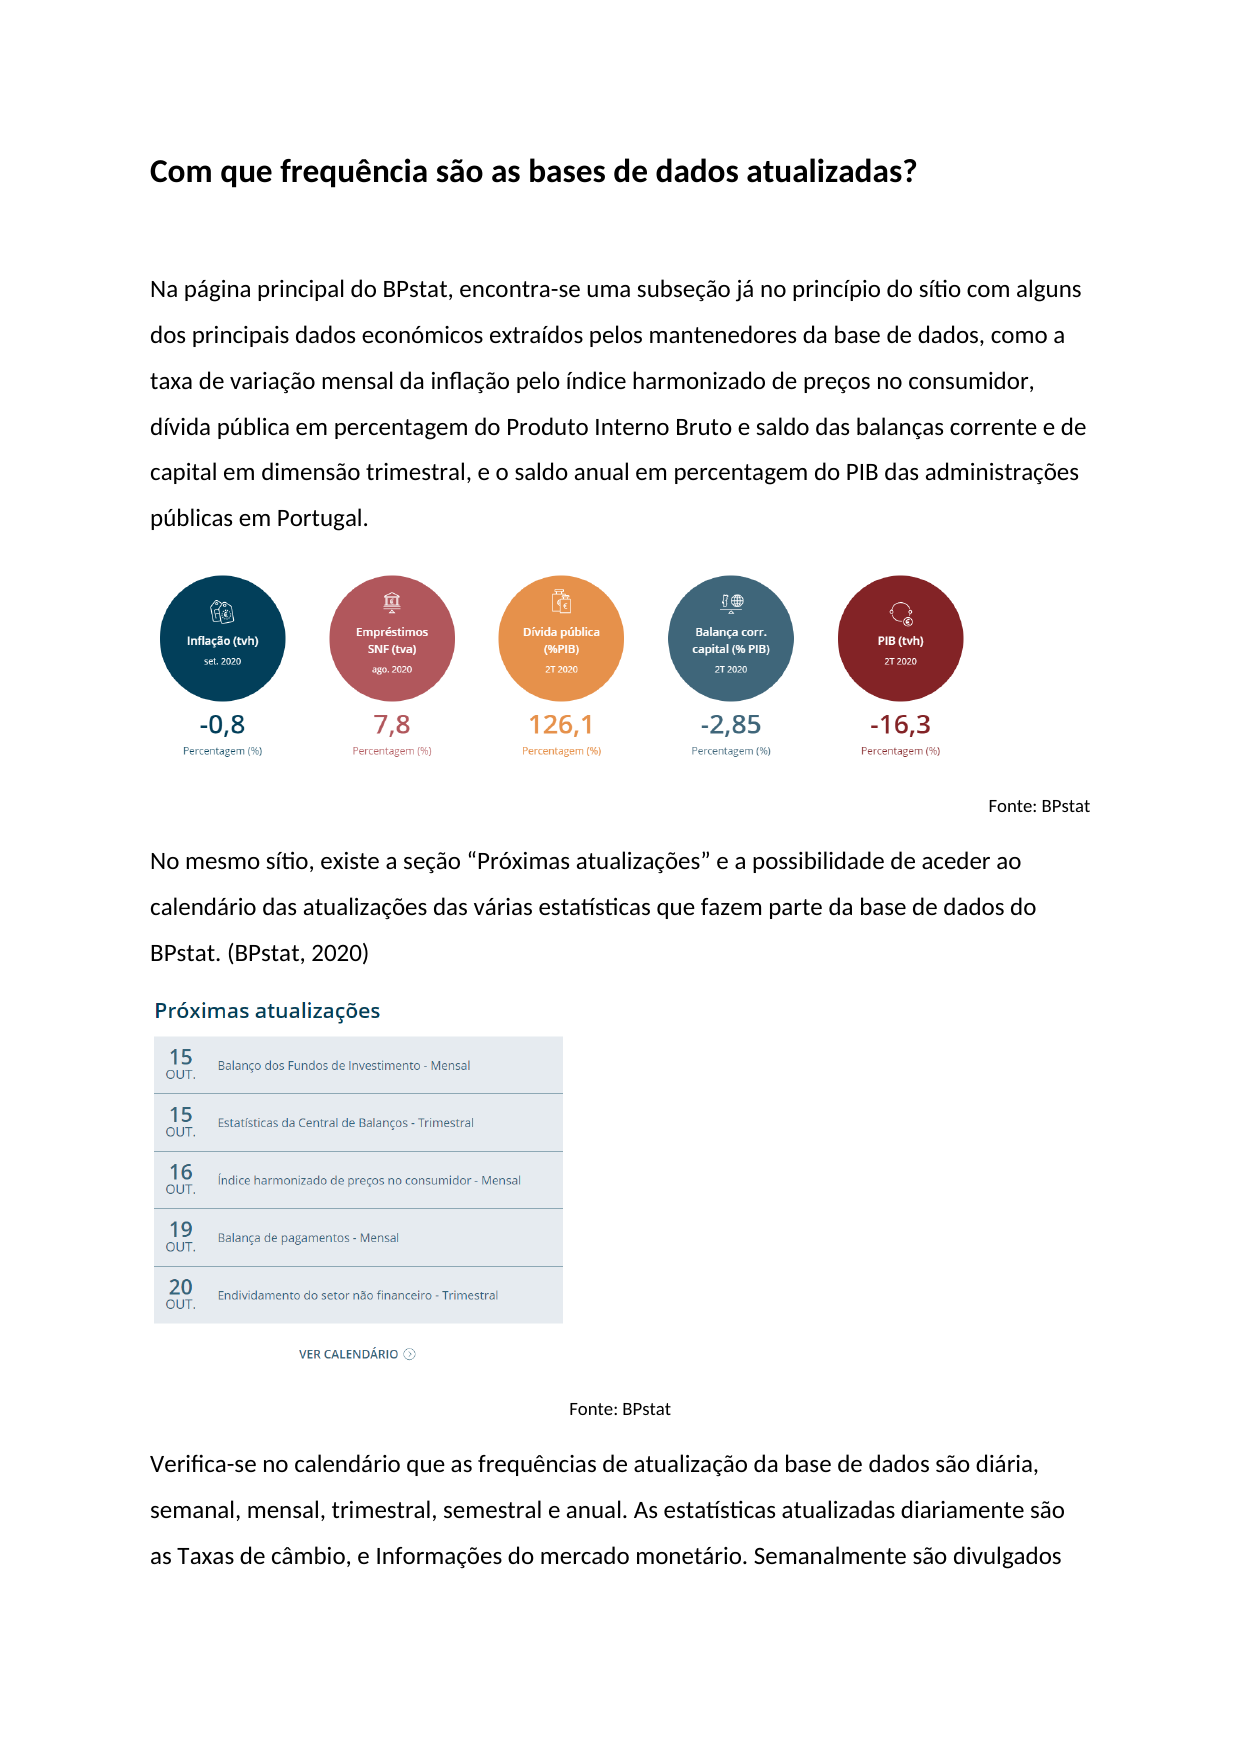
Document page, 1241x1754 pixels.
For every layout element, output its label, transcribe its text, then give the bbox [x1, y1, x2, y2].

text Na página principal do BPstat, encontra-se uma subseção já no princípio do sítio com alguns dos principais dados económicos extraídos pelos mantenedores da base de dados, como a taxa de variação mensal da inflação pelo índice harmonizado de preços no consumidor, dívida pública em percentagem do Produto Interno Bruto e saldo das balanças corrente e de capital em dimensão trimestral, e o saldo anual em percentagem do PIB das administrações públicas em Portugal. [150, 273, 1090, 533]
text Fonte: BPstat [150, 1397, 1090, 1420]
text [150, 1448, 1090, 1571]
picture [150, 564, 975, 766]
subtitle Com que frequência são as bases de dados atualizadas? [150, 150, 1090, 191]
text Fonte: BPstat [150, 794, 1090, 817]
text No mesmo sítio, existe a seção “Próximas atualizações” e a possibilidade de aceder ao calendário das atualizações das várias estatísticas que fazem parte da base de dados do BPstat. (BPstat, 2020) [150, 845, 1090, 967]
picture [150, 999, 571, 1370]
